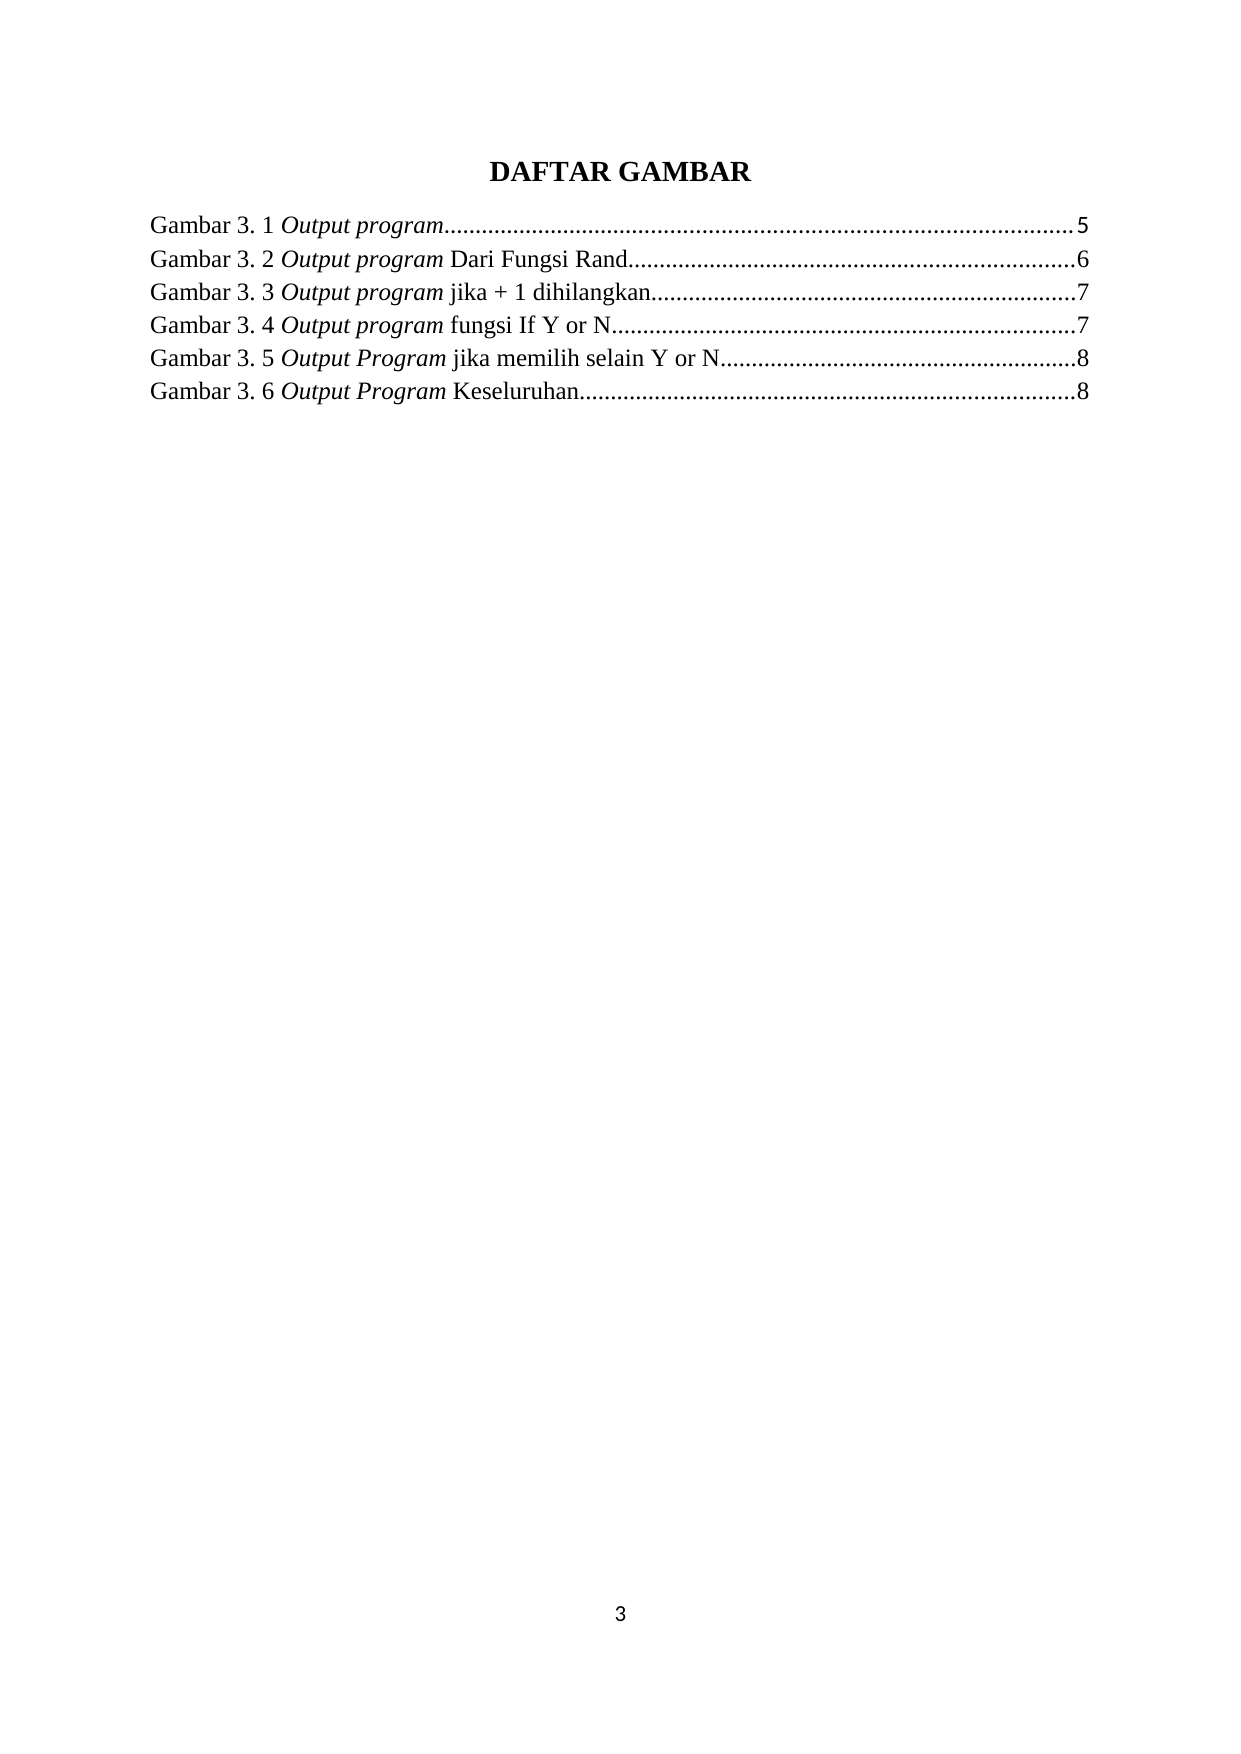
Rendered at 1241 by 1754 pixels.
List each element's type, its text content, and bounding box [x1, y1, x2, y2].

subtitle DAFTAR GAMBAR [150, 154, 1090, 188]
text Gambar 3. 1 Output program 5 [150, 209, 1090, 239]
text Gambar 3. 2 Output program Dari Fungsi Rand 6 [150, 244, 1090, 273]
text Gambar 3. 4 Output program fungsi If Y or N 7 [150, 310, 1090, 339]
text Gambar 3. 5 Output Program jika memilih selain Y or N 8 [150, 343, 1090, 372]
text Gambar 3. 3 Output program jika + 1 dihilangkan 7 [150, 277, 1090, 306]
text Gambar 3. 6 Output Program Keseluruhan 8 [150, 376, 1090, 405]
